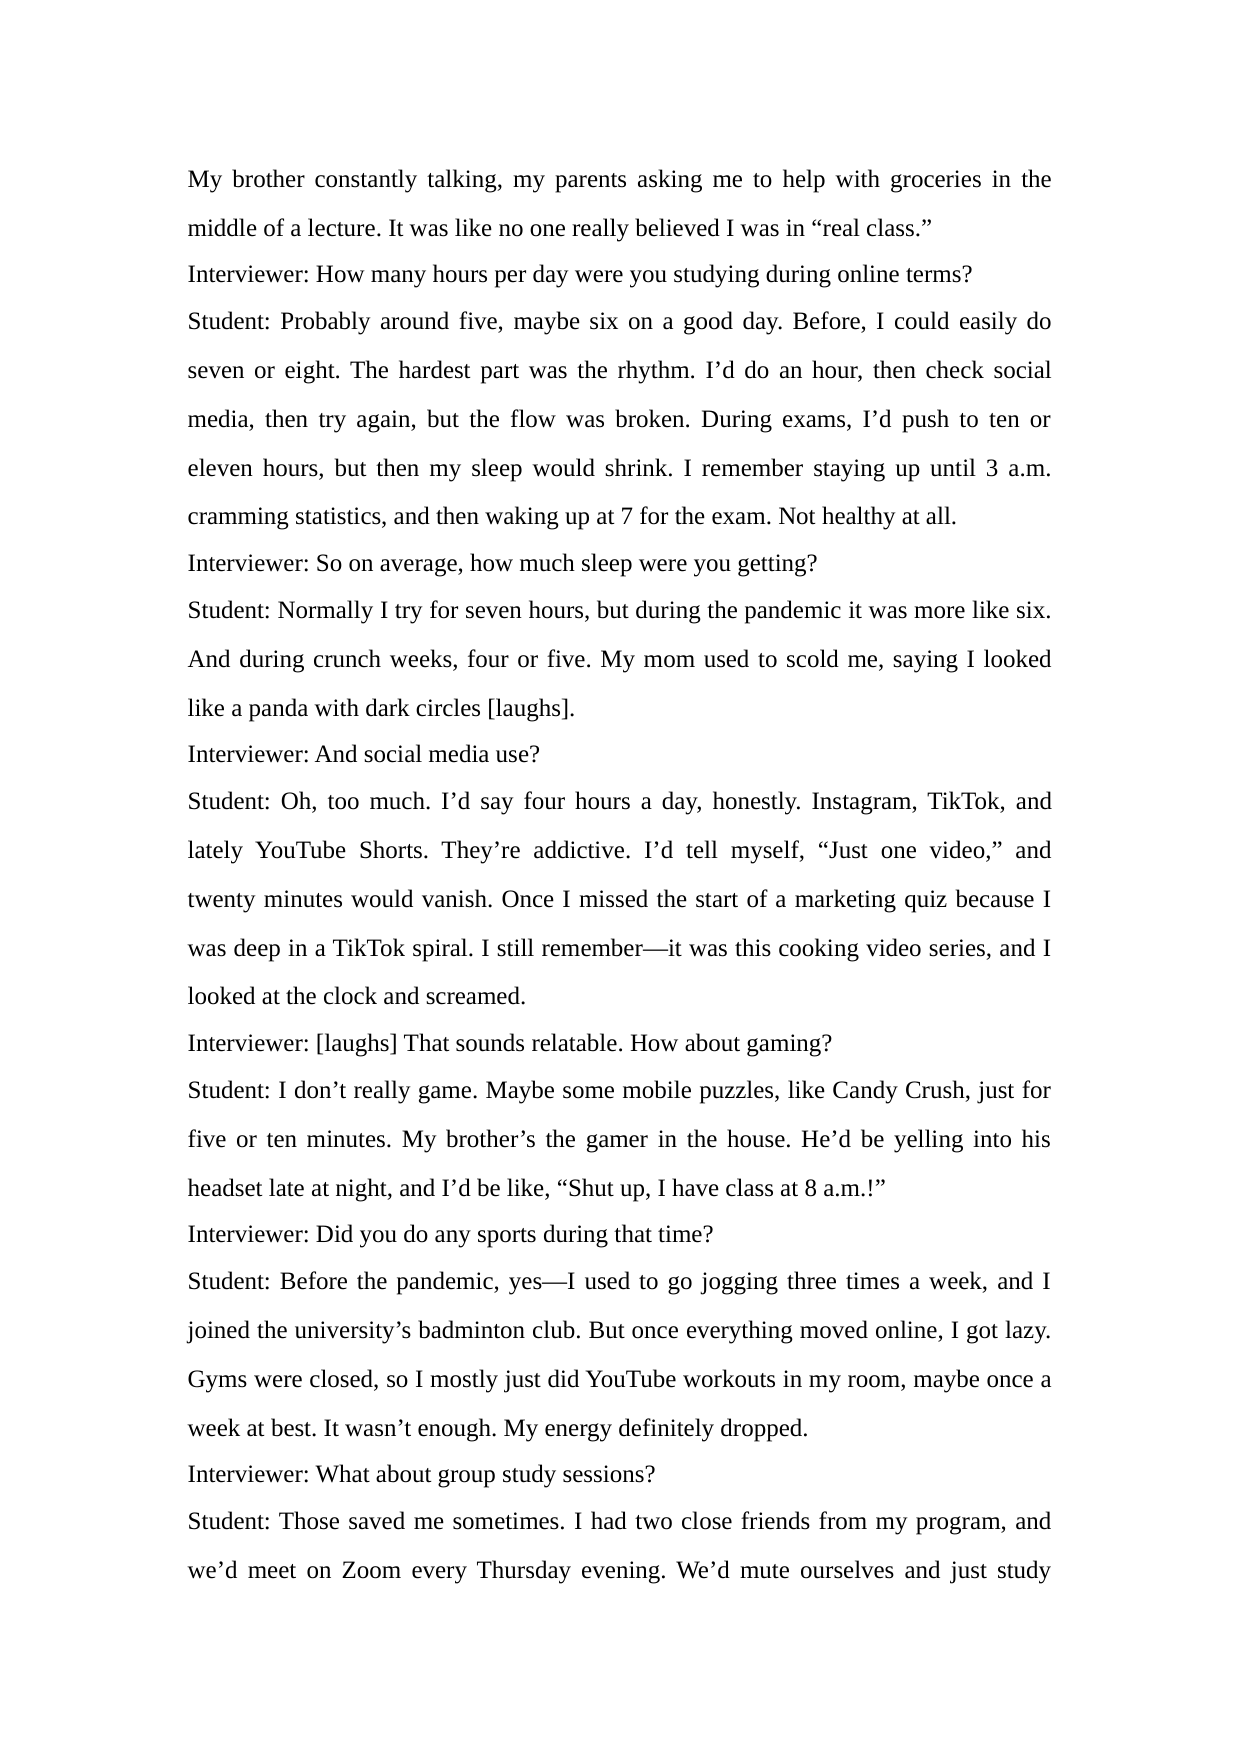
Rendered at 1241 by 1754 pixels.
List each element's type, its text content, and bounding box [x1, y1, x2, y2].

text Student: I don’t really game. Maybe some mobile puzzles, like Candy Crush, just for five or ten minutes. My brother’s the gamer in the house. He’d be yelling into his headset late at night, and I’d be like, “Shut up, I have class at 8 a.m.!” [187, 1073, 1053, 1203]
text Interviewer: How many hours per day were you studying during online terms? [187, 258, 1053, 290]
text Student: Normally I try for seven hours, but during the pandemic it was more like six. And during crunch weeks, four or five. My mom used to scold me, saying I looked like a panda with dark circles [laughs]. [187, 593, 1053, 723]
text Interviewer: So on average, how much sleep were you getting? [187, 546, 1053, 579]
text Student: Oh, too much. I’d say four hours a day, honestly. Instagram, TikTok, and lately YouTube Shorts. They’re addictive. I’d tell myself, “Just one video,” and twenty minutes would vanish. Once I missed the start of a marketing quiz because I was deep in a TikTok spiral. I still remember—it was this cooking video series, and I looked at the clock and screamed. [187, 784, 1053, 1012]
text Interviewer: Did you do any sports during that time? [187, 1218, 1053, 1250]
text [187, 162, 1053, 243]
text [187, 1504, 1053, 1586]
text Student: Probably around five, maybe six on a good day. Before, I could easily do seven or eight. The hardest part was the rhythm. I’d do an hour, then check social media, then try again, but the flow was broken. During exams, I’d push to ten or eleven hours, but then my sleep would shrink. I remember staying up until 3 a.m. cramming statistics, and then waking up at 7 for the exam. Not healthy at all. [187, 304, 1053, 532]
text Interviewer: [laughs] That sounds relatable. How about gaming? [187, 1026, 1053, 1059]
text Student: Before the pandemic, yes—I used to go jogging three times a week, and I joined the university’s badminton club. But once everything moved online, I got lazy. Gyms were closed, so I mostly just did YouTube workouts in my room, maybe once a week at best. It wasn’t enough. My energy definitely dropped. [187, 1264, 1053, 1443]
text Interviewer: And social media use? [187, 738, 1053, 770]
text Interviewer: What about group study sessions? [187, 1458, 1053, 1490]
